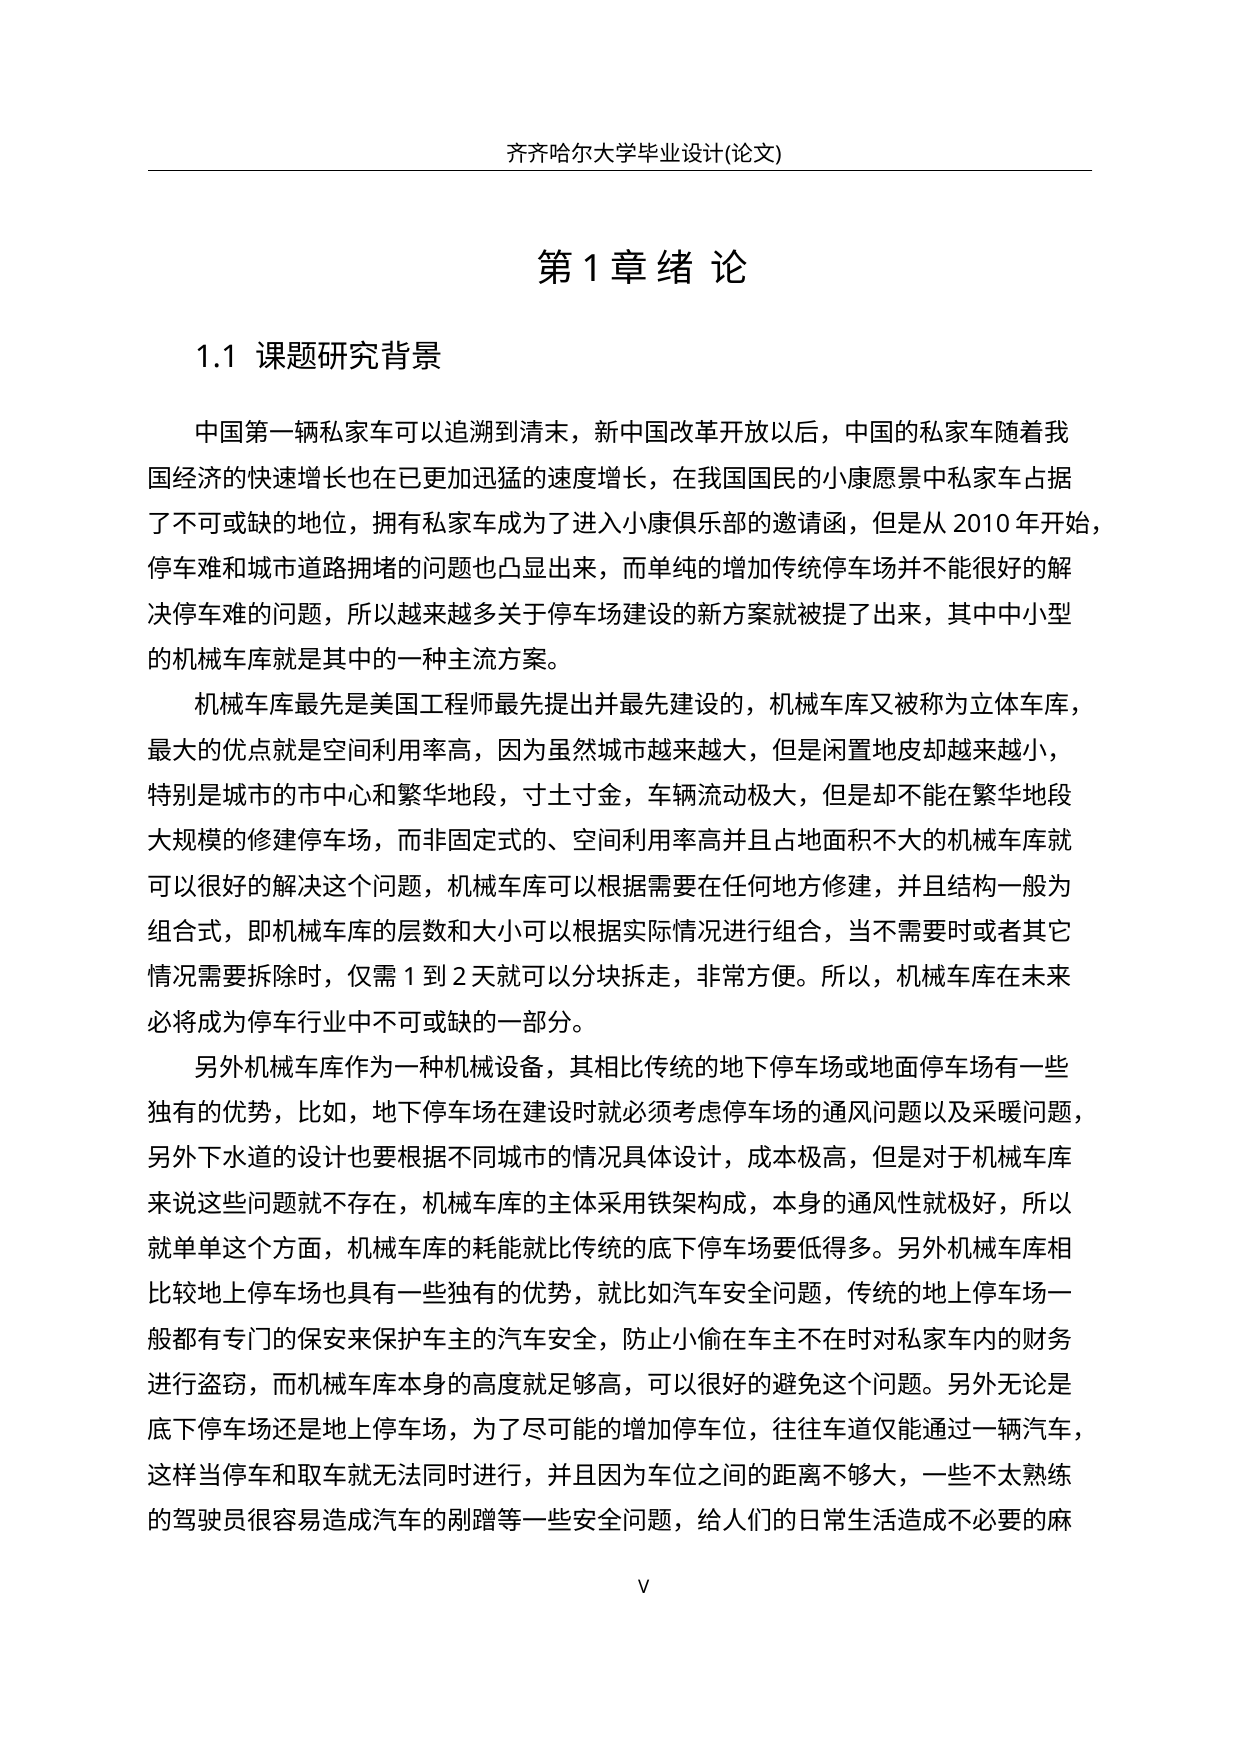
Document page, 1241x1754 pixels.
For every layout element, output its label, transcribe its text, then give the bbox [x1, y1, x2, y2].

text 中国第一辆私家车可以追溯到清末，新中国改革开放以后，中国的私家车随着我国经济的快速增长也在已更加迅猛的速度增长，在我国国民的小康愿景中私家车占据了不可或缺的地位，拥有私家车成为了进入小康俱乐部的邀请函，但是从2010年开始，停车难和城市道路拥堵的问题也凸显出来，而单纯的增加传统停车场并不能很好的解决停车难的问题，所以越来越多关于停车场建设的新方案就被提了出来，其中中小型的机械车库就是其中的一种主流方案。 [148, 413, 1092, 676]
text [148, 1047, 1092, 1537]
text 机械车库最先是美国工程师最先提出并最先建设的，机械车库又被称为立体车库，最大的优点就是空间利用率高，因为虽然城市越来越大，但是闲置地皮却越来越小，特别是城市的市中心和繁华地段，寸土寸金，车辆流动极大，但是却不能在繁华地段大规模的修建停车场，而非固定式的、空间利用率高并且占地面积不大的机械车库就可以很好的解决这个问题，机械车库可以根据需要在任何地方修建，并且结构一般为组合式，即机械车库的层数和大小可以根据实际情况进行组合，当不需要时或者其它情况需要拆除时，仅需1到2天就可以分块拆走，非常方便。所以，机械车库在未来必将成为停车行业中不可或缺的一部分。 [148, 685, 1092, 1038]
subtitle 第1章 绪 论 [148, 238, 1092, 293]
subtitle 1.1 课题研究背景 [148, 331, 1092, 377]
